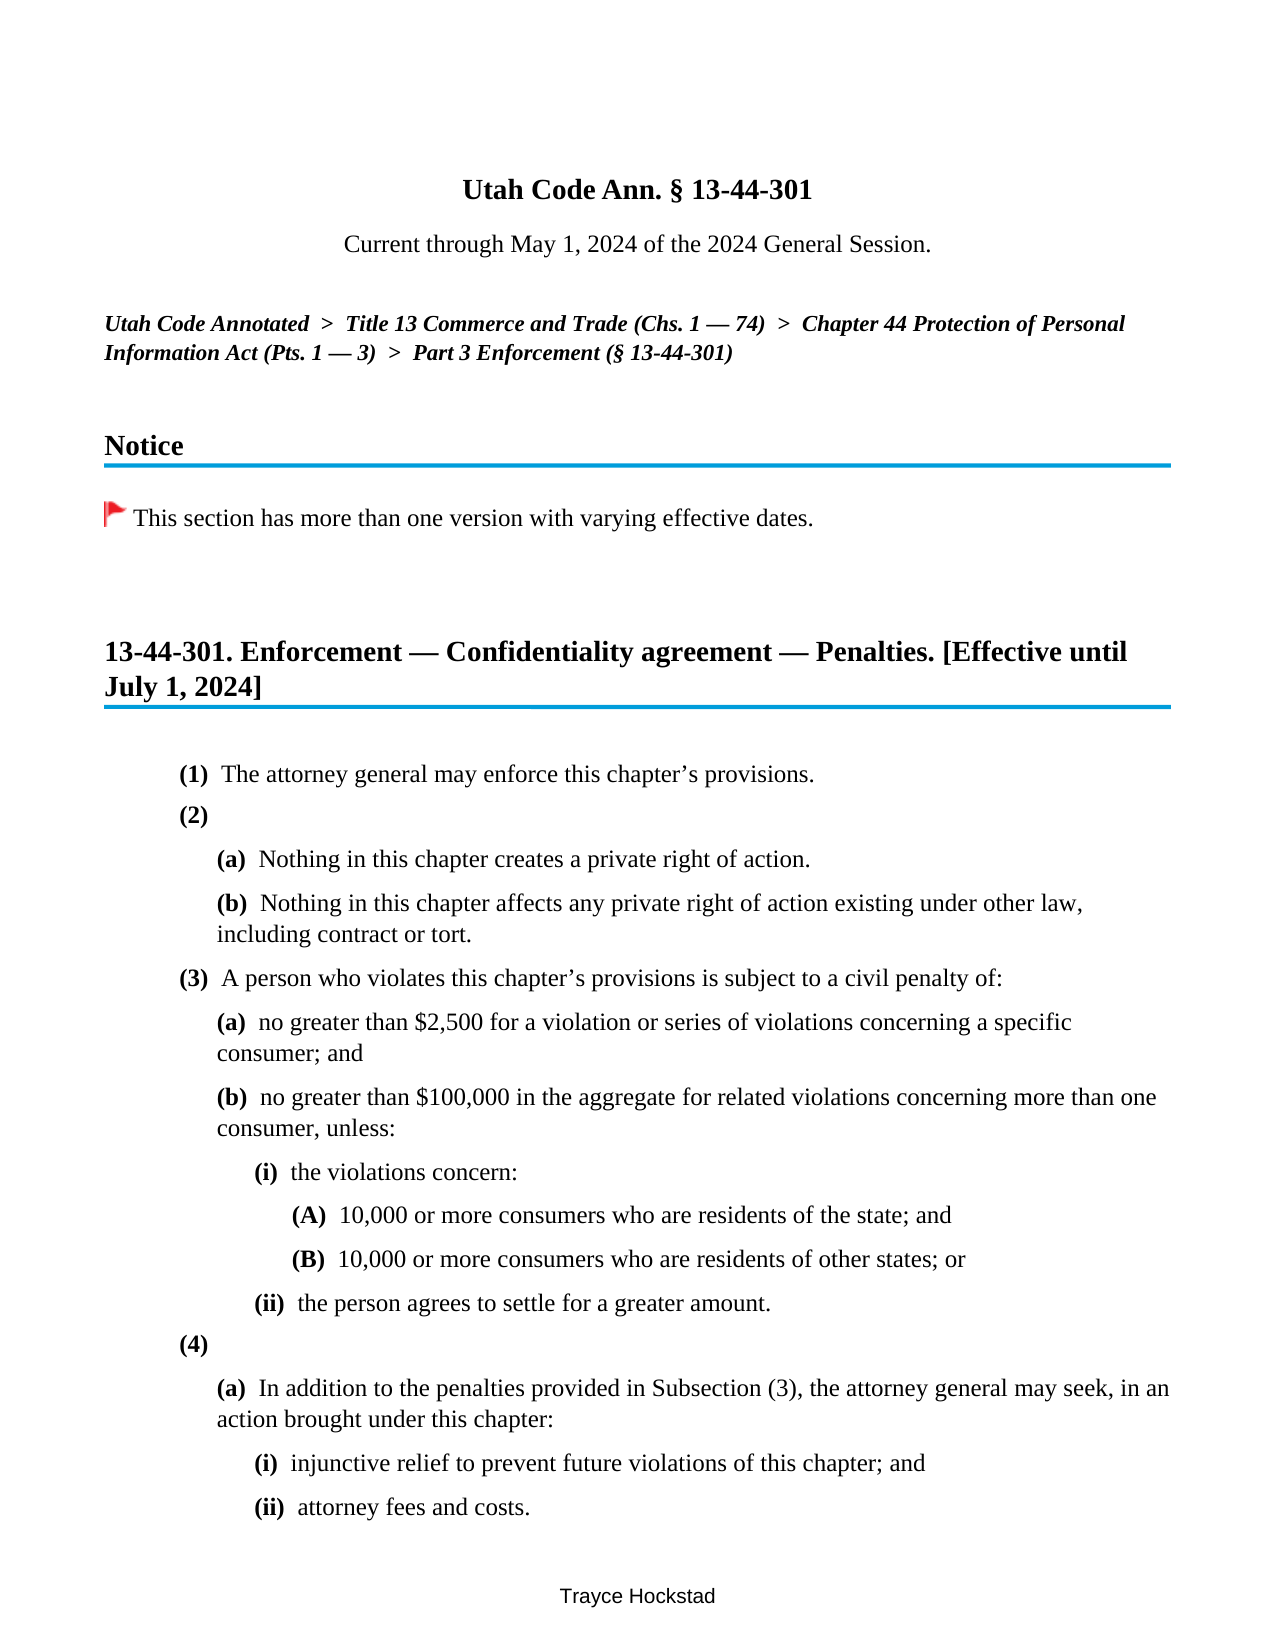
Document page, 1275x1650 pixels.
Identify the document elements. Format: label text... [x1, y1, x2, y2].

text (b) Nothing in this chapter affects any private right of action existing under other law, including contract or tort. [217, 885, 1171, 948]
text (b) no greater than $100,000 in the aggregate for related violations concerning more than one consumer, unless: [217, 1079, 1171, 1142]
text (1) The attorney general may enforce this chapter’s provisions. [179, 757, 1171, 788]
text (i) the violations concern: [254, 1154, 1171, 1185]
text (a) no greater than $2,500 for a violation or series of violations concerning a specific consumer; and [217, 1004, 1171, 1067]
text This section has more than one version with varying effective dates. [104, 500, 1171, 532]
text Current through May 1, 2024 of the 2024 General Session. [104, 226, 1171, 257]
picture [104, 500, 127, 527]
text (a) In addition to the penalties provided in Subsection (3), the attorney general may seek, in an action brought under this chapter: [217, 1370, 1171, 1433]
text (4) [179, 1329, 1171, 1358]
text (2) [179, 800, 1171, 829]
text (A) 10,000 or more consumers who are residents of the state; and [292, 1198, 1171, 1229]
text 13-44-301. Enforcement — Confidentiality agreement — Penalties. [Effective until July 1, 2024] [104, 632, 1171, 703]
text (i) injunctive relief to prevent future violations of this chapter; and [254, 1445, 1171, 1477]
text (3) A person who violates this chapter’s provisions is subject to a civil penalty of: [179, 960, 1171, 992]
text Notice [104, 390, 1171, 461]
subtitle Utah Code Ann. § 13-44-301 [104, 170, 1171, 205]
text (ii) the person agrees to settle for a greater amount. [254, 1285, 1171, 1317]
text (a) Nothing in this chapter creates a private right of action. [217, 842, 1171, 873]
text Utah Code Annotated > Title 13 Commerce and Trade (Chs. 1 — 74) > Chapter 44 Protection of Personal Information Act (Pts. 1 — 3) > Part 3 Enforcement (§ 13-44-301) [104, 307, 1171, 365]
text (ii) attorney fees and costs. [254, 1489, 1171, 1520]
text (B) 10,000 or more consumers who are residents of other states; or [292, 1242, 1171, 1273]
